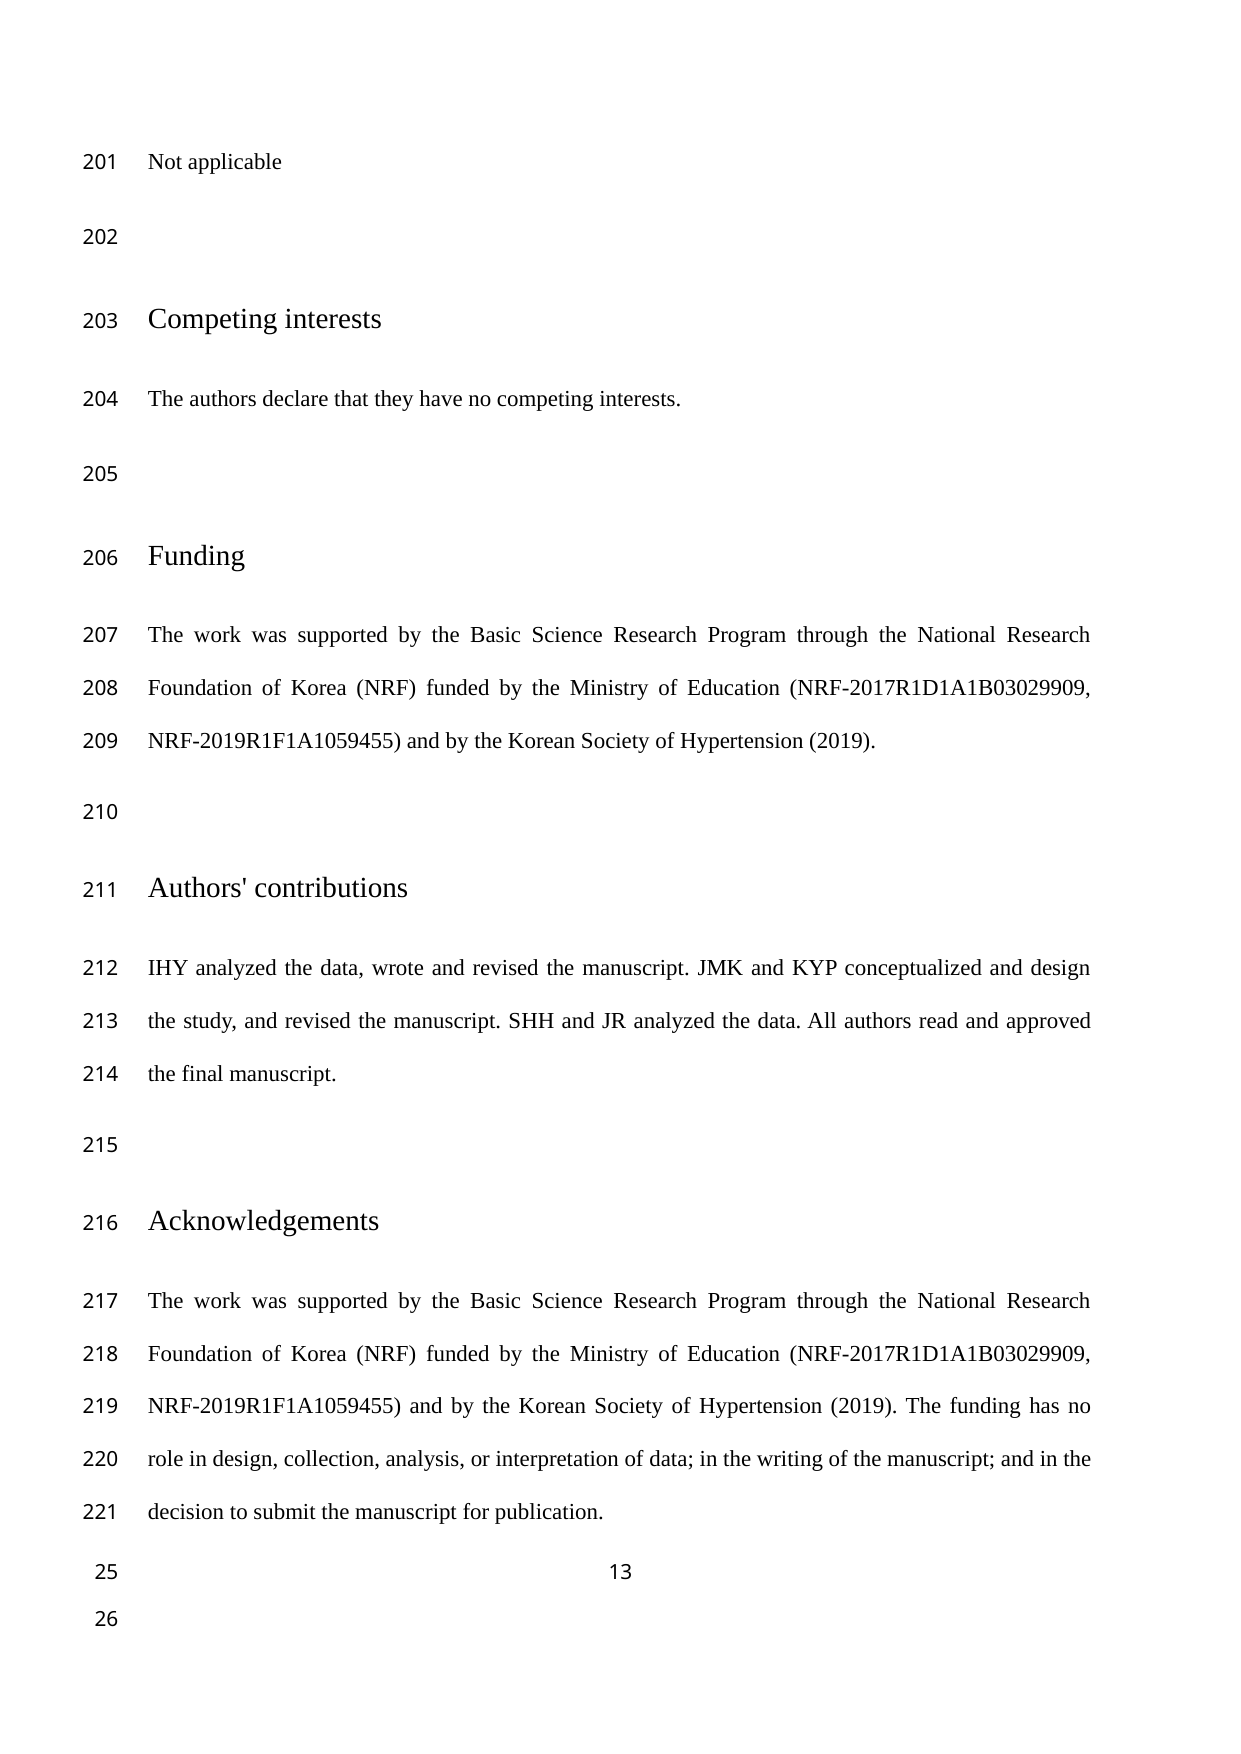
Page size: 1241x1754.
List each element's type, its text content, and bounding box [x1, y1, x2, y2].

text The authors declare that they have no competing interests. [148, 384, 1092, 411]
text Acknowledgements [148, 1203, 1092, 1237]
text Funding [148, 538, 1092, 571]
text Authors' contributions [148, 870, 1092, 904]
text The work was supported by the Basic Science Research Program through the National Research Foundation of Korea (NRF) funded by the Ministry of Education (NRF-2017R1D1A1B03029909, NRF-2019R1F1A1059455) and by the Korean Society of Hypertension (2019). [148, 621, 1092, 753]
text Not applicable [148, 148, 1092, 174]
text Competing interests [148, 301, 1092, 334]
text IHY analyzed the data, wrote and revised the manuscript. JMK and KYP conceptualized and design the study, and revised the manuscript. SHH and JR analyzed the data. All authors read and approved the final manuscript. [148, 954, 1092, 1086]
text The work was supported by the Basic Science Research Program through the National Research Foundation of Korea (NRF) funded by the Ministry of Education (NRF-2017R1D1A1B03029909, NRF-2019R1F1A1059455) and by the Korean Society of Hypertension (2019). The funding has no role in design, collection, analysis, or interpretation of data; in the writing of the manuscript; and in the decision to submit the manuscript for publication. [148, 1287, 1092, 1524]
